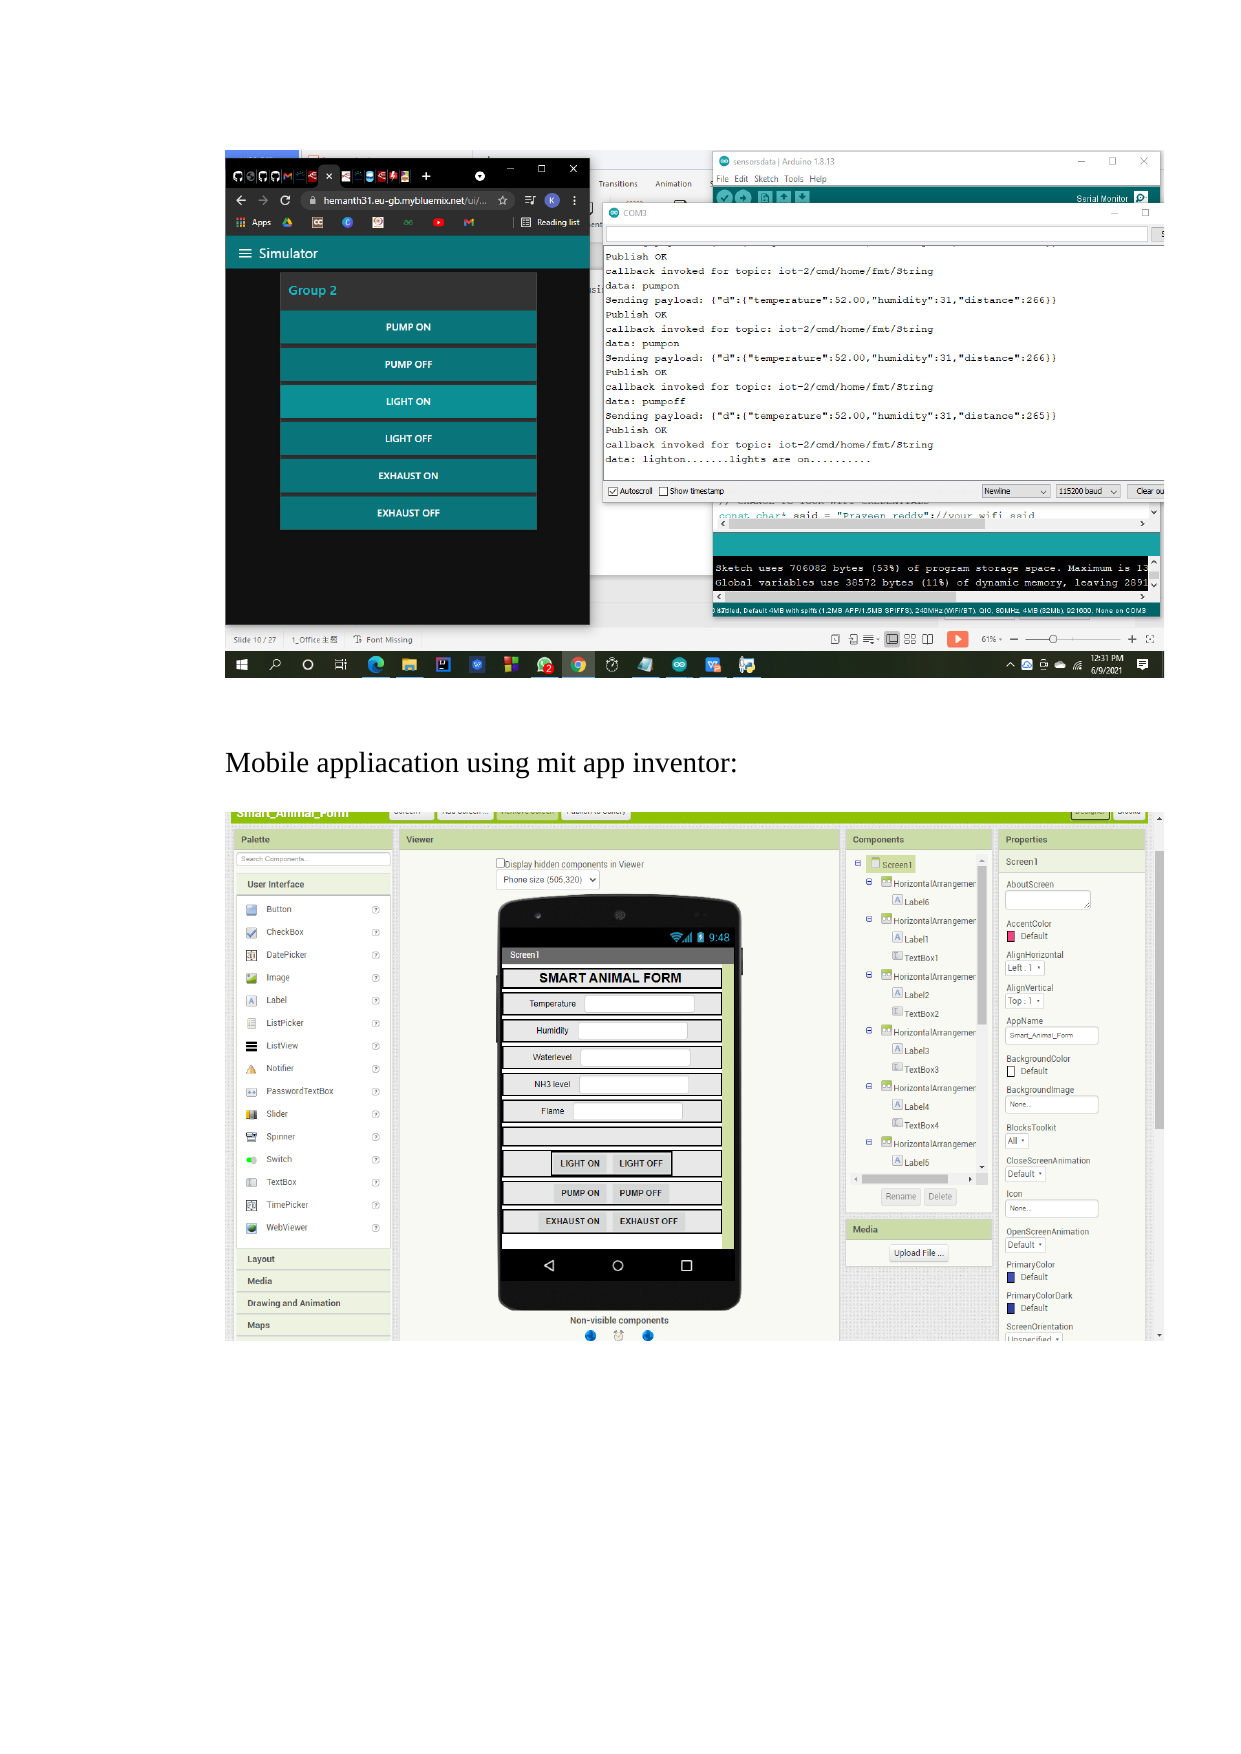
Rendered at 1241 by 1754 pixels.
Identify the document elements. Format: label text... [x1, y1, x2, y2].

picture [225, 150, 1165, 678]
list Mobile appliacation using mit app inventor: [225, 745, 1090, 779]
picture [225, 812, 1165, 1341]
